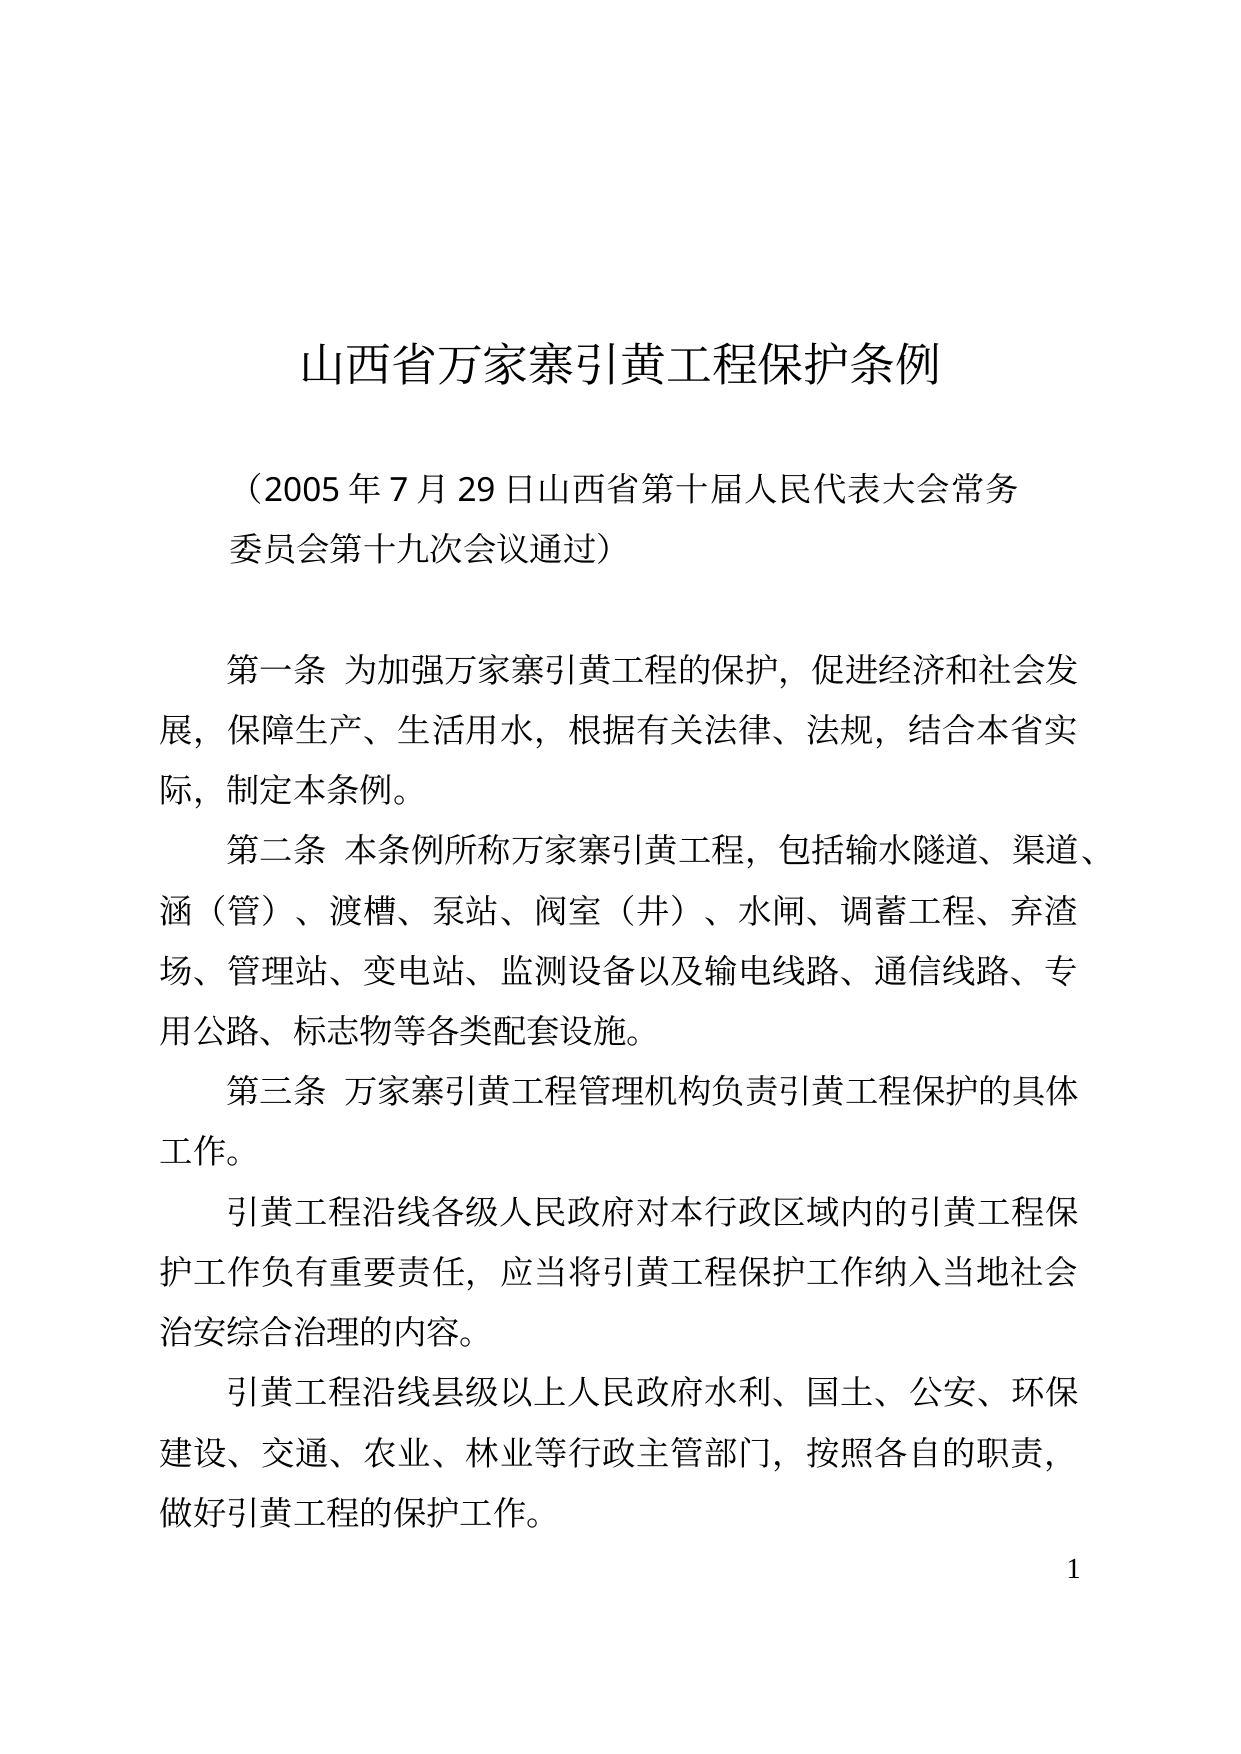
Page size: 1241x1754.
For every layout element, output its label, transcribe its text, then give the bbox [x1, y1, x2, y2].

text 第三条 万家寨引黄工程管理机构负责引黄工程保护的具体工作。 [159, 1056, 1081, 1176]
text 第二条 本条例所称万家寨引黄工程，包括输水隧道、渠道、涵（管）、渡槽、泵站、阀室（井）、水闸、调蓄工程、弃渣场、管理站、变电站、监测设备以及输电线路、通信线路、专用公路、标志物等各类配套设施。 [159, 815, 1081, 1056]
text 引黄工程沿线各级人民政府对本行政区域内的引黄工程保护工作负有重要责任，应当将引黄工程保护工作纳入当地社会治安综合治理的内容。 [159, 1176, 1081, 1357]
text （2005年7月29日山西省第十届人民代表大会常务委员会第十九次会议通过） [229, 453, 1019, 574]
text 第一条 为加强万家寨引黄工程的保护，促进经济和社会发展，保障生产、生活用水，根据有关法律、法规，结合本省实际，制定本条例。 [159, 634, 1081, 815]
text 引黄工程沿线县级以上人民政府水利、国土、公安、环保、建设、交通、农业、林业等行政主管部门，按照各自的职责，做好引黄工程的保护工作。 [159, 1357, 1081, 1537]
text 山西省万家寨引黄工程保护条例 [159, 333, 1081, 393]
